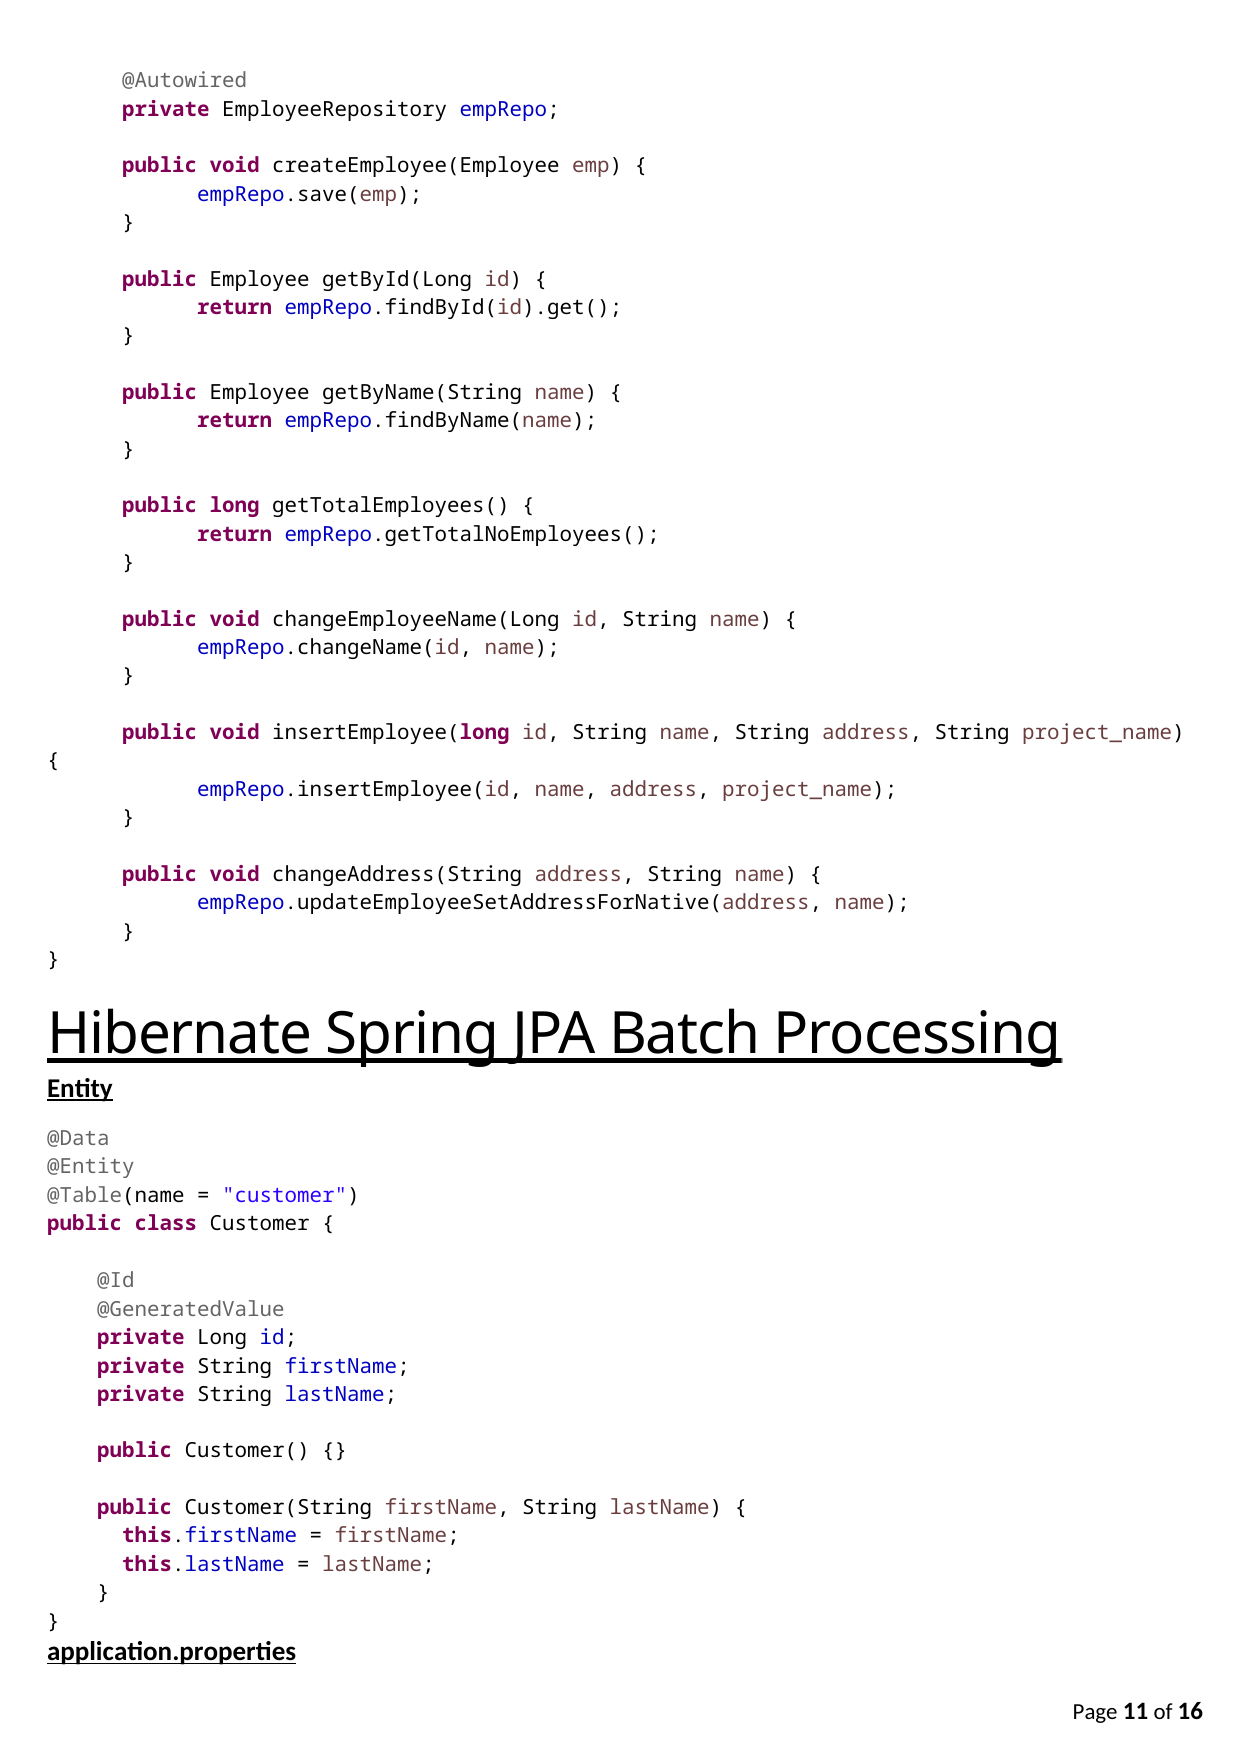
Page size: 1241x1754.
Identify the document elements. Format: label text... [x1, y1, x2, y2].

text public Customer(String firstName, String lastName) { [47, 1492, 1203, 1521]
text @Autowired [47, 66, 1203, 94]
text public Employee getByName(String name) { [47, 377, 1203, 406]
text } [47, 207, 1203, 236]
text @Data [47, 1123, 1203, 1152]
text application.properties [47, 1634, 1203, 1667]
text } [47, 802, 1203, 831]
text public void changeEmployeeName(Long id, String name) { [47, 604, 1203, 632]
text } [47, 661, 1203, 689]
text @Table(name = "customer") [47, 1180, 1203, 1208]
text public Customer() {} [47, 1436, 1203, 1464]
text private String firstName; [47, 1351, 1203, 1379]
text private EmployeeRepository empRepo; [47, 94, 1203, 122]
text @Entity [47, 1152, 1203, 1180]
text } [47, 321, 1203, 349]
text @GeneratedValue [47, 1294, 1203, 1322]
text Entity [47, 1071, 1203, 1104]
text public void changeAddress(String address, String name) { [47, 859, 1203, 887]
text private Long id; [47, 1322, 1203, 1351]
text empRepo.updateEmployeeSetAddressForNative(address, name); [47, 887, 1203, 916]
text empRepo.save(emp); [47, 179, 1203, 207]
text } [47, 1606, 1203, 1634]
text empRepo.changeName(id, name); [47, 632, 1203, 661]
text public Employee getById(Long id) { [47, 264, 1203, 292]
text @Id [47, 1265, 1203, 1294]
text return empRepo.findByName(name); [47, 406, 1203, 434]
text this.lastName = lastName; [47, 1549, 1203, 1577]
title Hibernate Spring JPA Batch Processing [47, 991, 1203, 1071]
text public class Customer { [47, 1208, 1203, 1237]
text private String lastName; [47, 1379, 1203, 1408]
text public void insertEmployee(long id, String name, String address, String project_name) { [47, 717, 1203, 774]
text } [47, 1577, 1203, 1606]
text } [47, 916, 1203, 944]
text return empRepo.getTotalNoEmployees(); [47, 519, 1203, 547]
text this.firstName = firstName; [47, 1521, 1203, 1549]
text public long getTotalEmployees() { [47, 490, 1203, 519]
text } [47, 547, 1203, 576]
text public void createEmployee(Employee emp) { [47, 150, 1203, 179]
text return empRepo.findById(id).get(); [47, 292, 1203, 321]
text } [47, 944, 1203, 973]
text empRepo.insertEmployee(id, name, address, project_name); [47, 774, 1203, 802]
text } [47, 434, 1203, 462]
